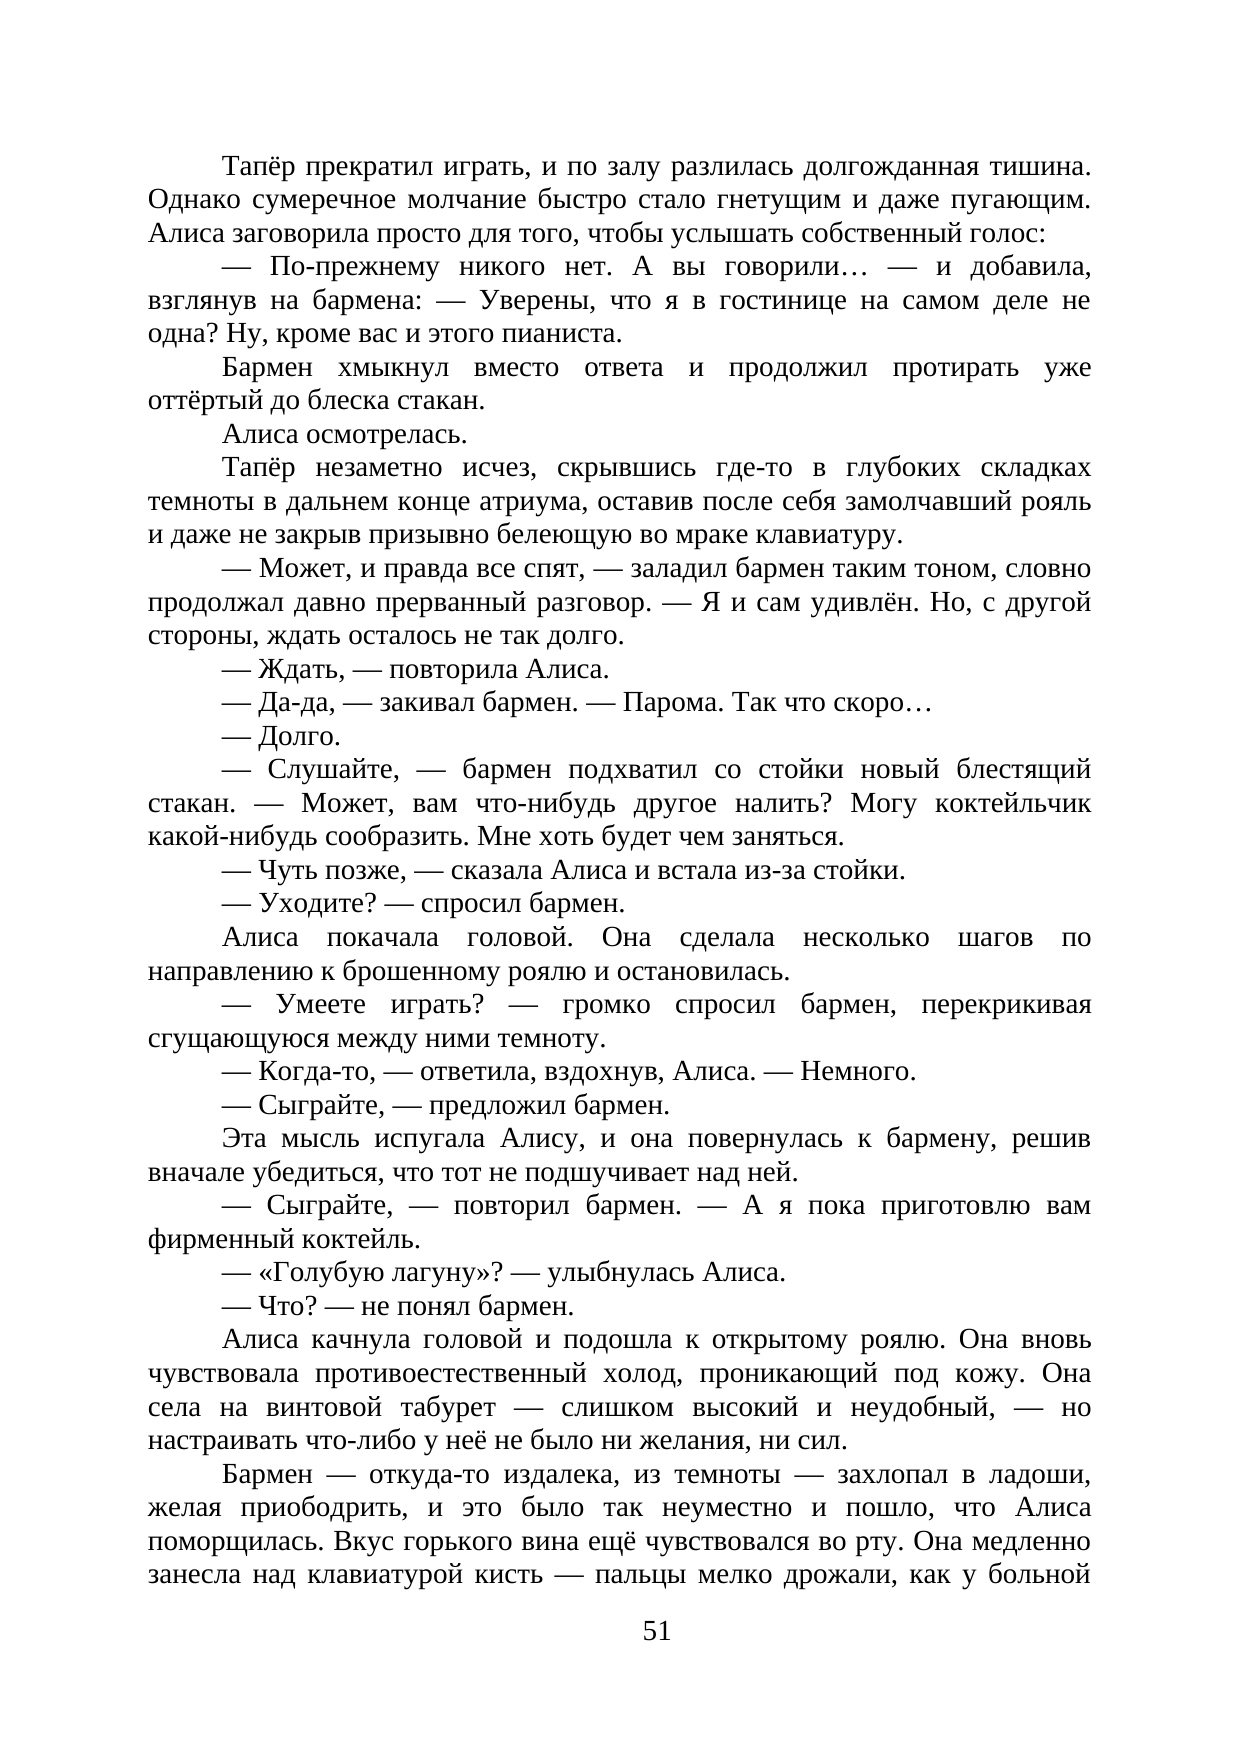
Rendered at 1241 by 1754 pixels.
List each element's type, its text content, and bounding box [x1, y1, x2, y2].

text — По-прежнему никого нет. А вы говорили… — и добавила, взглянув на бармена: — Уверены, что я в гостинице на самом деле не одна? Ну, кроме вас и этого пианиста. [148, 248, 1092, 349]
text Алиса осмотрелась. [148, 416, 1092, 449]
text — Долго. [148, 718, 1092, 751]
text Эта мысль испугала Алису, и она повернулась к бармену, решив вначале убедиться, что тот не подшучивает над ней. [148, 1120, 1092, 1187]
text — Что? — не понял бармен. [148, 1288, 1092, 1322]
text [148, 1456, 1092, 1590]
text — Может, и правда все спят, — заладил бармен таким тоном, словно продолжал давно прерванный разговор. — Я и сам удивлён. Но, с другой стороны, ждать осталось не так долго. [148, 550, 1092, 651]
text — Когда-то, — ответила, вздохнув, Алиса. — Немного. [148, 1053, 1092, 1087]
text — «Голубую лагуну»? — улыбнулась Алиса. [148, 1254, 1092, 1288]
text — Уходите? — спросил бармен. [148, 886, 1092, 919]
text — Слушайте, — бармен подхватил со стойки новый блестящий стакан. — Может, вам что-нибудь другое налить? Могу коктейльчик какой-нибудь сообразить. Мне хоть будет чем заняться. [148, 751, 1092, 852]
text Алиса качнула головой и подошла к открытому роялю. Она вновь чувствовала противоестественный холод, проникающий под кожу. Она села на винтовой табурет — слишком высокий и неудобный, — но настраивать что-либо у неё не было ни желания, ни сил. [148, 1322, 1092, 1456]
text Тапёр незаметно исчез, скрывшись где-то в глубоких складках темноты в дальнем конце атриума, оставив после себя замолчавший рояль и даже не закрыв призывно белеющую во мраке клавиатуру. [148, 449, 1092, 550]
text — Да-да, — закивал бармен. — Парома. Так что скоро… [148, 684, 1092, 718]
text Бармен хмыкнул вместо ответа и продолжил протирать уже оттёртый до блеска стакан. [148, 349, 1092, 416]
text — Чуть позже, — сказала Алиса и встала из-за стойки. [148, 852, 1092, 886]
text — Умеете играть? — громко спросил бармен, перекрикивая сгущающуюся между ними темноту. [148, 986, 1092, 1053]
text — Сыграйте, — предложил бармен. [148, 1087, 1092, 1120]
text Алиса покачала головой. Она сделала несколько шагов по направлению к брошенному роялю и остановилась. [148, 919, 1092, 986]
text Тапёр прекратил играть, и по залу разлилась долгожданная тишина. Однако сумеречное молчание быстро стало гнетущим и даже пугающим. Алиса заговорила просто для того, чтобы услышать собственный голос: [148, 148, 1092, 248]
text — Ждать, — повторила Алиса. [148, 651, 1092, 684]
text — Сыграйте, — повторил бармен. — А я пока приготовлю вам фирменный коктейль. [148, 1187, 1092, 1254]
